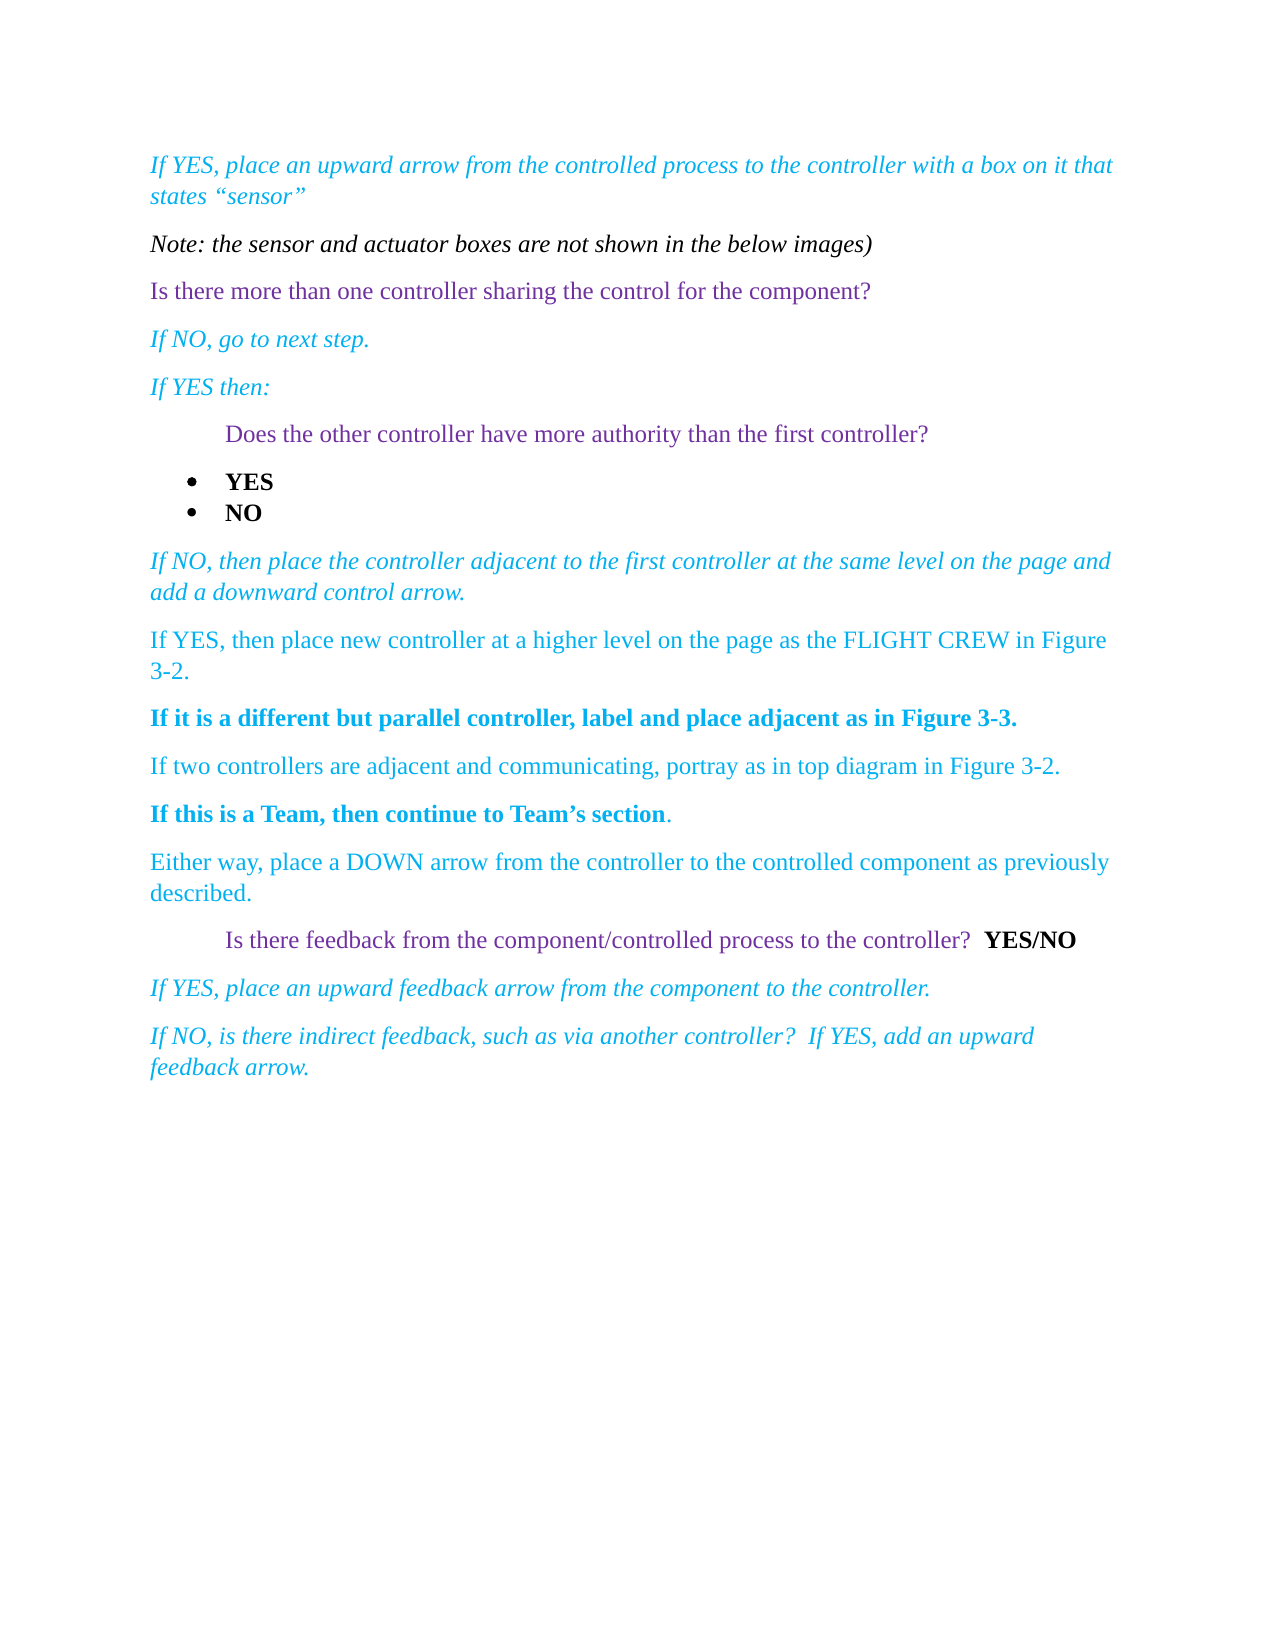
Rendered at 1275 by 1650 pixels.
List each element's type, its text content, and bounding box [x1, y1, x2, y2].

list NO [187, 498, 1125, 527]
text Either way, place a DOWN arrow from the controller to the controlled component as previously described. [150, 847, 1125, 906]
text If NO, go to next step. [150, 324, 1125, 353]
text Note: the sensor and actuator boxes are not shown in the below images) [150, 229, 1125, 257]
text If this is a Team, then continue to Team’s section. [150, 799, 1125, 828]
text Does the other controller have more authority than the first controller? [150, 419, 1125, 448]
text If YES, then place new controller at a higher level on the page as the FLIGHT CREW in Figure 3-2. [150, 625, 1125, 684]
text If YES then: [150, 372, 1125, 401]
text If NO, then place the controller adjacent to the first controller at the same level on the page and add a downward control arrow. [150, 546, 1125, 606]
text Is there feedback from the component/controlled process to the controller? YES/NO [150, 925, 1125, 954]
text Is there more than one controller sharing the control for the component? [150, 276, 1125, 305]
text If two controllers are adjacent and communicating, portray as in top diagram in Figure 3-2. [150, 751, 1125, 780]
text If YES, place an upward arrow from the controlled process to the controller with a box on it that states “sensor” [150, 150, 1125, 210]
text If NO, is there indirect feedback, such as via another controller? If YES, add an upward feedback arrow. [150, 1021, 1125, 1081]
text If it is a different but parallel controller, label and place adjacent as in Figure 3-3. [150, 703, 1125, 732]
list YES [187, 467, 1125, 496]
text If YES, place an upward feedback arrow from the component to the controller. [150, 973, 1125, 1002]
